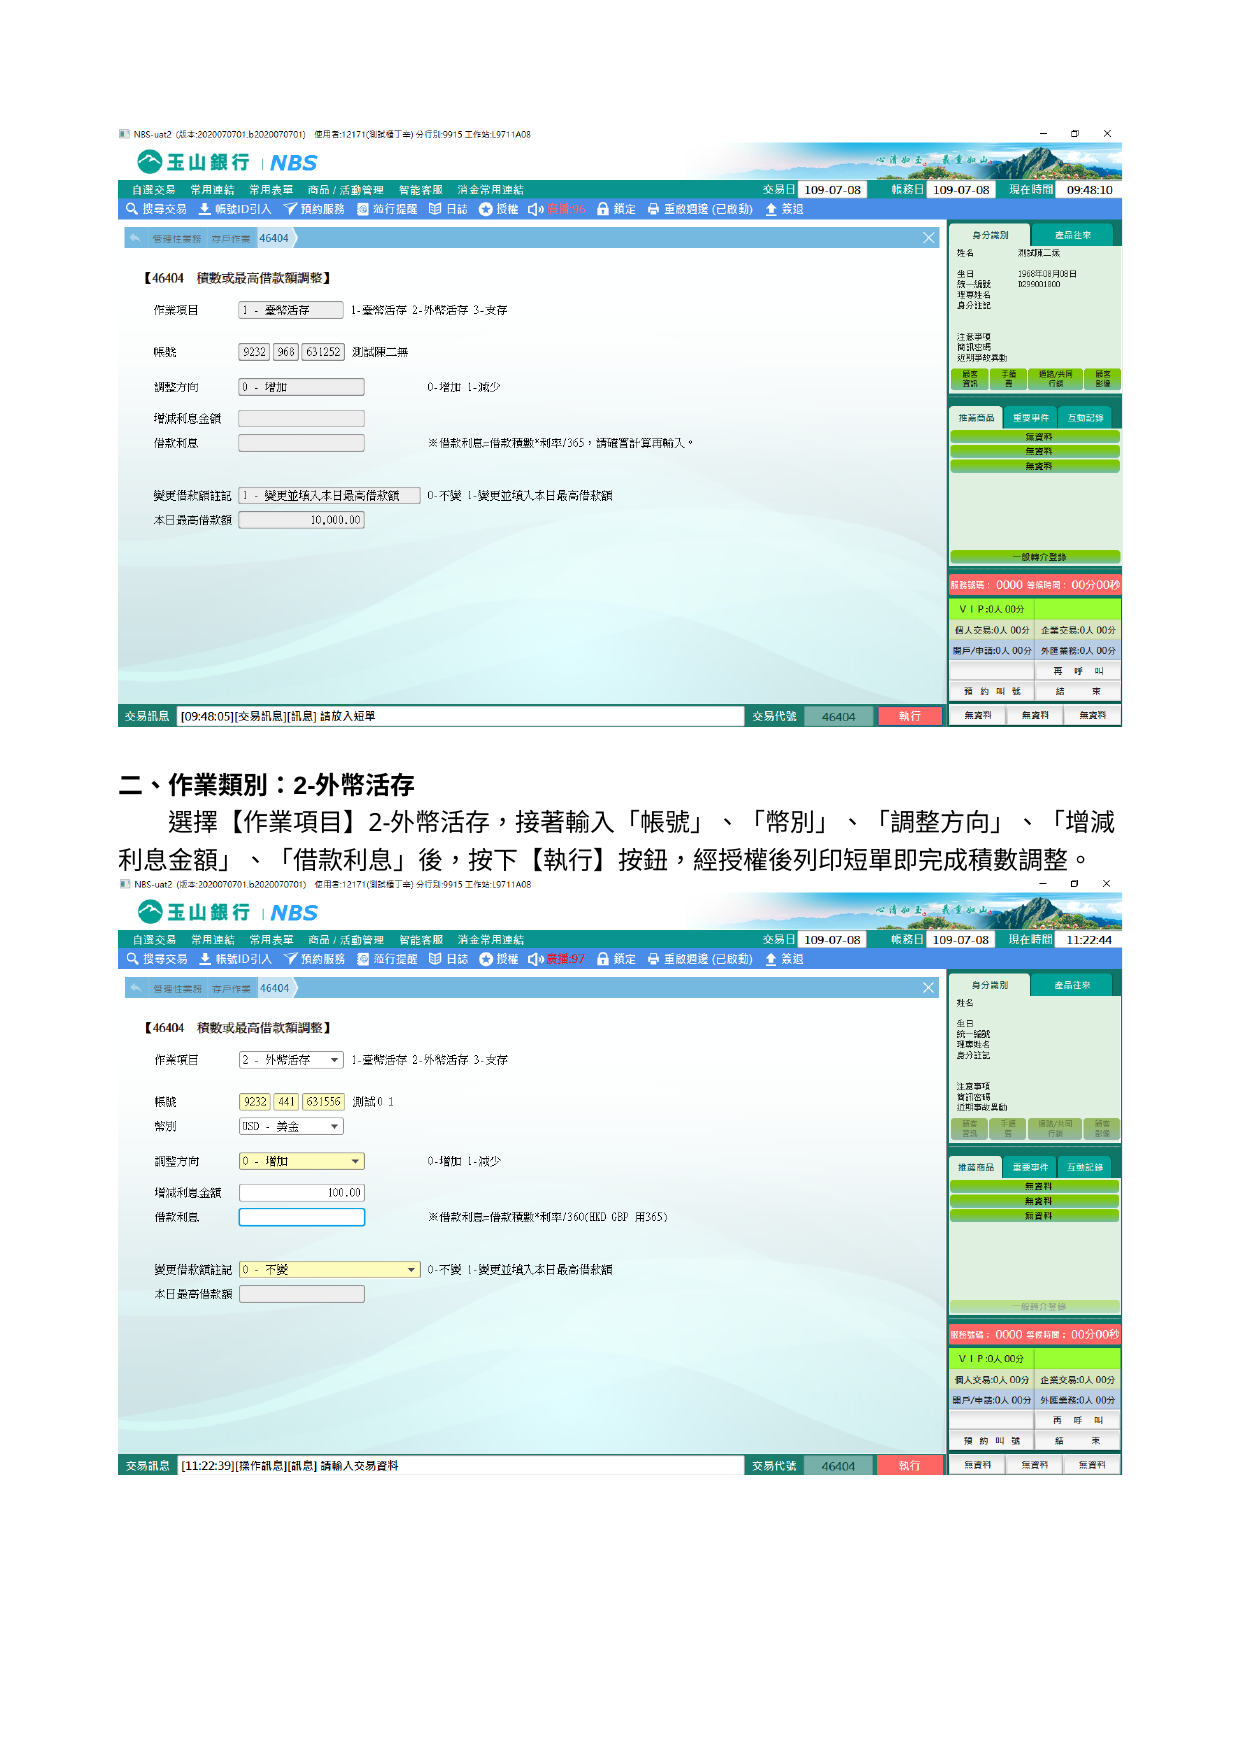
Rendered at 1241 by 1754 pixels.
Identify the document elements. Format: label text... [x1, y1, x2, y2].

text 選擇【作業項目】2-外幣活存，接著輸入「帳號」、「幣別」、「調整方向」、「增減利息金額」、「借款利息」後，按下【執行】按鈕，經授權後列印短單即完成積數調整。 [118, 802, 1122, 877]
picture [118, 127, 1123, 727]
text 二、作業類別：2-外幣活存 [118, 764, 1122, 802]
picture [118, 877, 1123, 1475]
